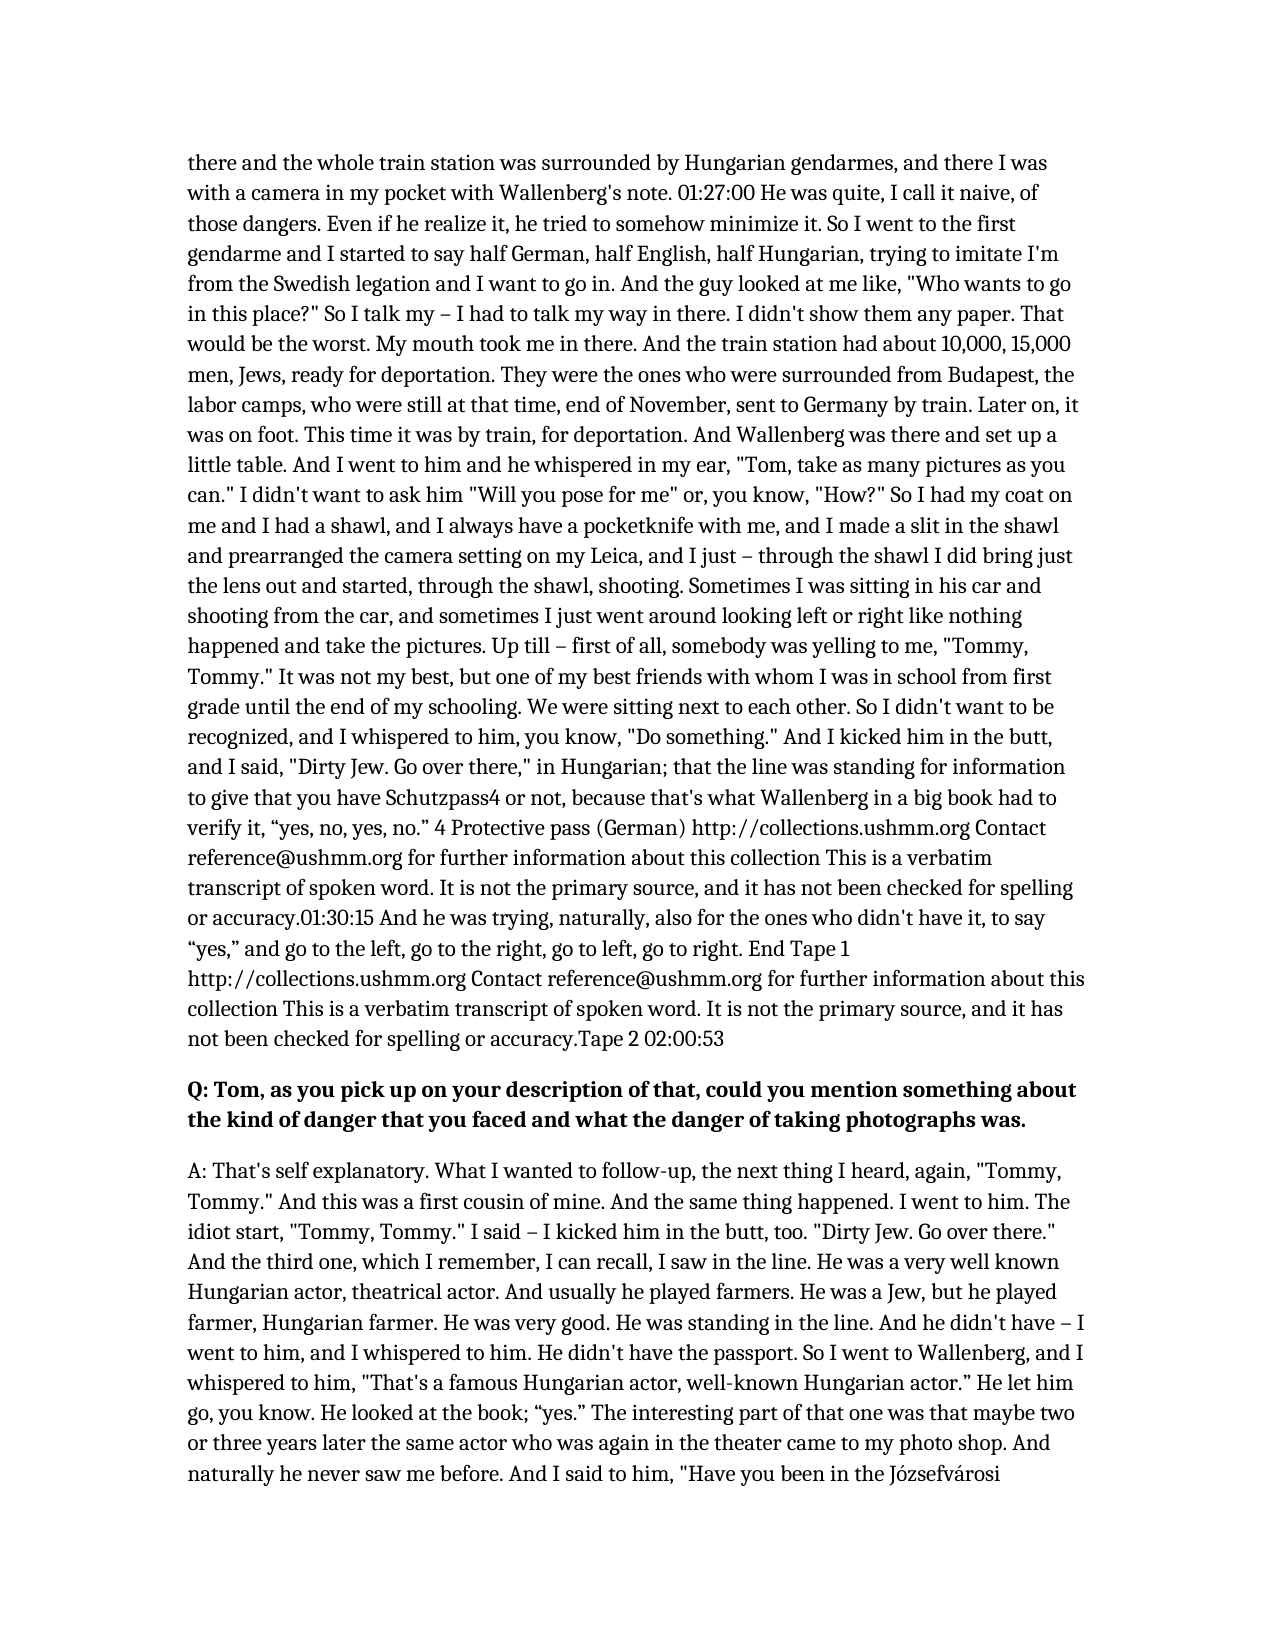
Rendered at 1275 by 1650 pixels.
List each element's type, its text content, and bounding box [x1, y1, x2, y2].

text Q: Tom, as you pick up on your description of that, could you mention something about the kind of danger that you faced and what the danger of taking photographs was. [187, 1077, 1087, 1134]
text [187, 1158, 1087, 1487]
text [187, 150, 1087, 1052]
